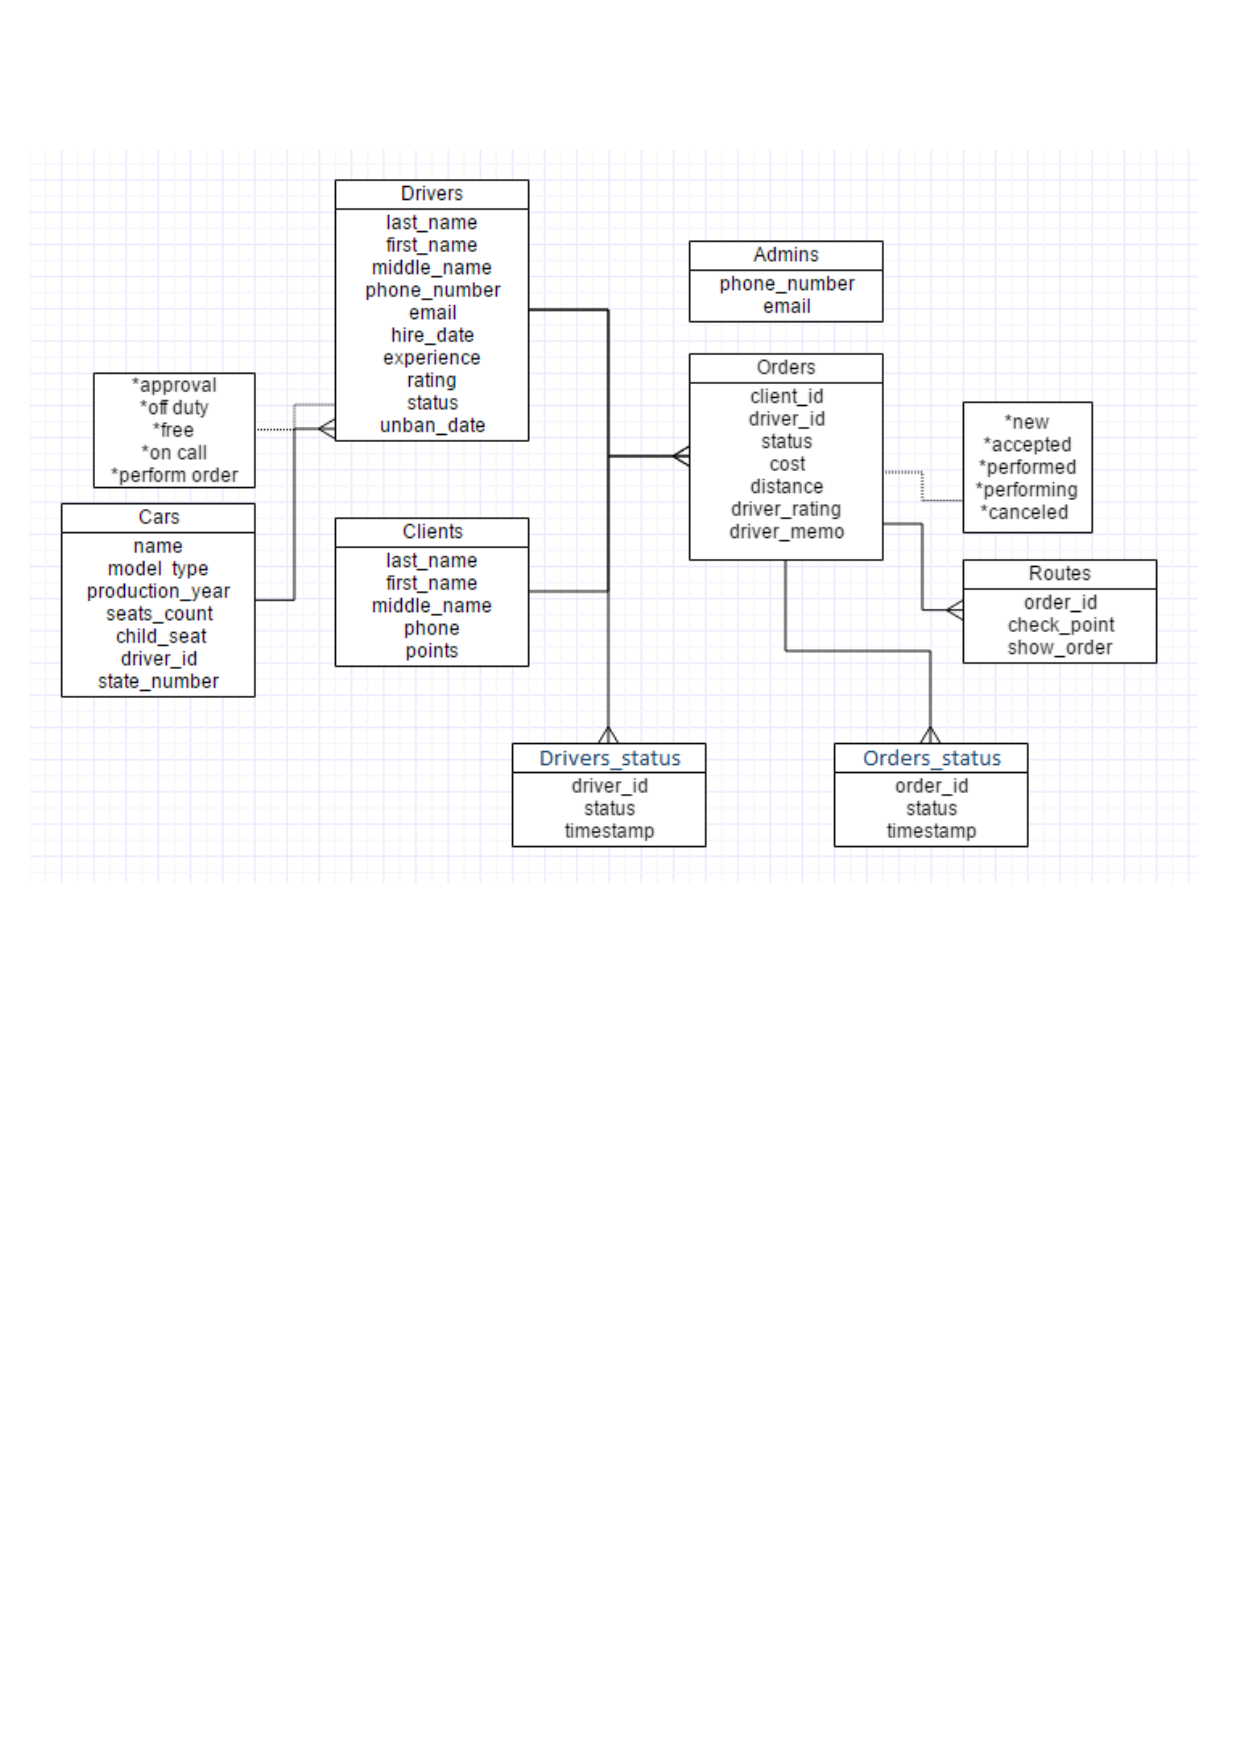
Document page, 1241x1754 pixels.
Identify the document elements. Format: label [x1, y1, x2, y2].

picture [29, 150, 1198, 1094]
